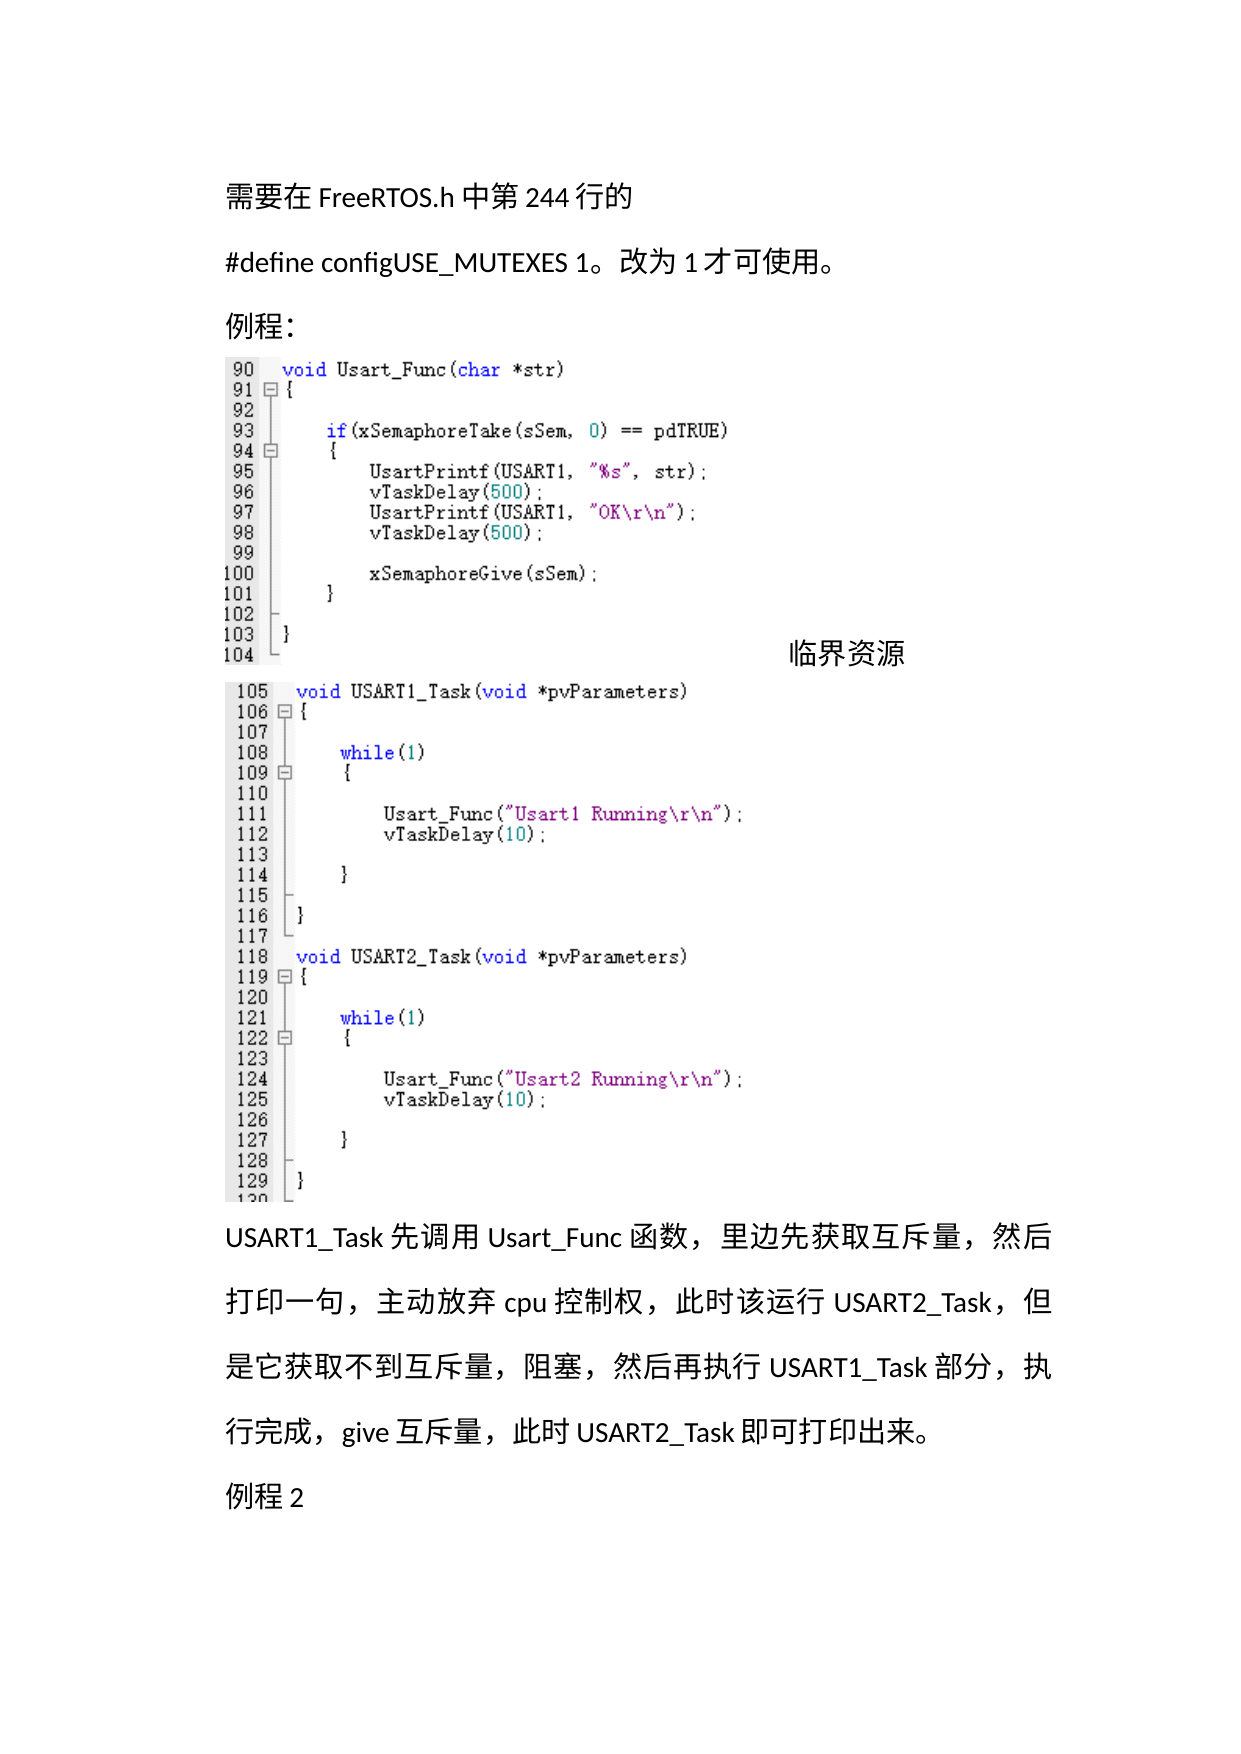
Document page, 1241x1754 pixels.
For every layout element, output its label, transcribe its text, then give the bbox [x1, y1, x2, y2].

picture [225, 682, 811, 1202]
list #define configUSE_MUTEXES 1。改为1才可使用。 [225, 227, 1053, 292]
picture [225, 357, 789, 665]
list USART1_Task先调用Usart_Func函数，里边先获取互斥量，然后打印一句，主动放弃cpu控制权，此时该运行USART2_Task，但是它获取不到互斥量，阻塞，然后再执行USART1_Task部分，执行完成，give互斥量，此时USART2_Task即可打印出来。 [225, 1202, 1053, 1462]
list 例程： [225, 292, 1053, 357]
list 需要在FreeRTOS.h中第244行的 [225, 162, 1053, 227]
list 例程2 [225, 1462, 1053, 1527]
